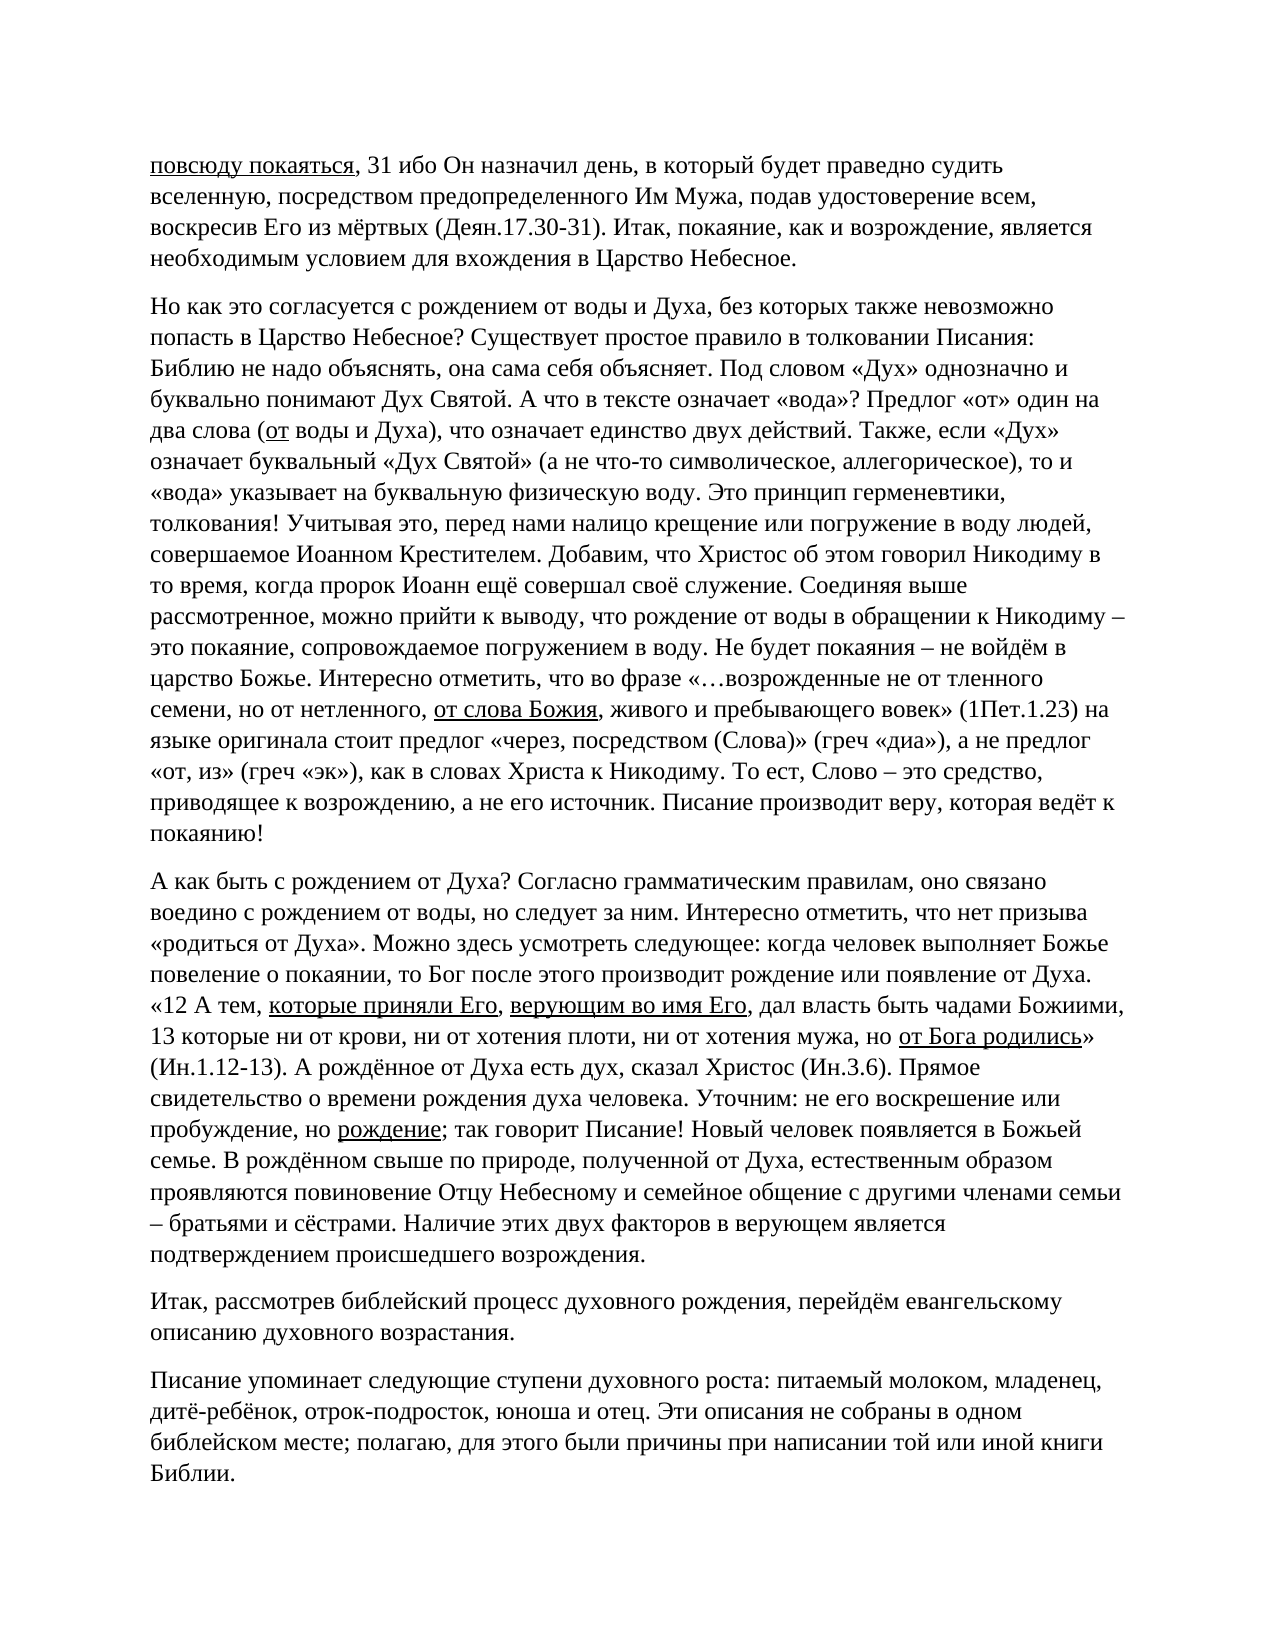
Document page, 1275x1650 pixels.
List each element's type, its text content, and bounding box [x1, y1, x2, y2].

text Итак, рассмотрев библейский процесс духовного рождения, перейдём евангельскому описанию духовного возрастания. [150, 1286, 1125, 1346]
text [150, 150, 1125, 272]
text А как быть с рождением от Духа? Согласно грамматическим правилам, оно связано воедино с рождением от воды, но следует за ним. Интересно отметить, что нет призыва «родиться от Духа». Можно здесь усмотреть следующее: когда человек выполняет Божье повеление о покаянии, то Бог после этого производит рождение или появление от Духа. «12 А тем, которые приняли Его, верующим во имя Его, дал власть быть чадами Божиими, 13 которые ни от крови, ни от хотения плоти, ни от хотения мужа, но от Бога родились» (Ин.1.12-13). А рождённое от Духа есть дух, сказал Христос (Ин.3.6). Прямое свидетельство о времени рождения духа человека. Уточним: не его воскрешение или пробуждение, но рождение; так говорит Писание! Новый человек появляется в Божьей семье. В рождённом свыше по природе, полученной от Духа, естественным образом проявляются повиновение Отцу Небесному и семейное общение с другими членами семьи – братьями и сёстрами. Наличие этих двух факторов в верующем является подтверждением происшедшего возрождения. [150, 866, 1125, 1267]
text Но как это согласуется с рождением от воды и Духа, без которых также невозможно попасть в Царство Небесное? Существует простое правило в толковании Писания: Библию не надо объяснять, она сама себя объясняет. Под словом «Дух» однозначно и буквально понимают Дух Святой. А что в тексте означает «вода»? Предлог «от» один на два слова (от воды и Духа), что означает единство двух действий. Также, если «Дух» означает буквальный «Дух Святой» (а не что-то символическое, аллегорическое), то и «вода» указывает на буквальную физическую воду. Это принцип герменевтики, толкования! Учитывая это, перед нами налицо крещение или погружение в воду людей, совершаемое Иоанном Крестителем. Добавим, что Христос об этом говорил Никодиму в то время, когда пророк Иоанн ещё совершал своё служение. Соединяя выше рассмотренное, можно прийти к выводу, что рождение от воды в обращении к Никодиму – это покаяние, сопровождаемое погружением в воду. Не будет покаяния – не войдём в царство Божье. Интересно отметить, что во фразе «…возрожденные не от тленного семени, но от нетленного, от слова Божия, живого и пребывающего вовек» (1Пет.1.23) на языке оригинала стоит предлог «через, посредством (Слова)» (греч «диа»), а не предлог «от, из» (греч «эк»), как в словах Христа к Никодиму. То ест, Слово – это средство, приводящее к возрождению, а не его источник. Писание производит веру, которая ведёт к покаянию! [150, 291, 1125, 847]
text Писание упоминает следующие ступени духовного роста: питаемый молоком, младенец, дитё-ребёнок, отрок-подросток, юноша и отец. Эти описания не собраны в одном библейском месте; полагаю, для этого были причины при написании той или иной книги Библии. [150, 1365, 1125, 1487]
